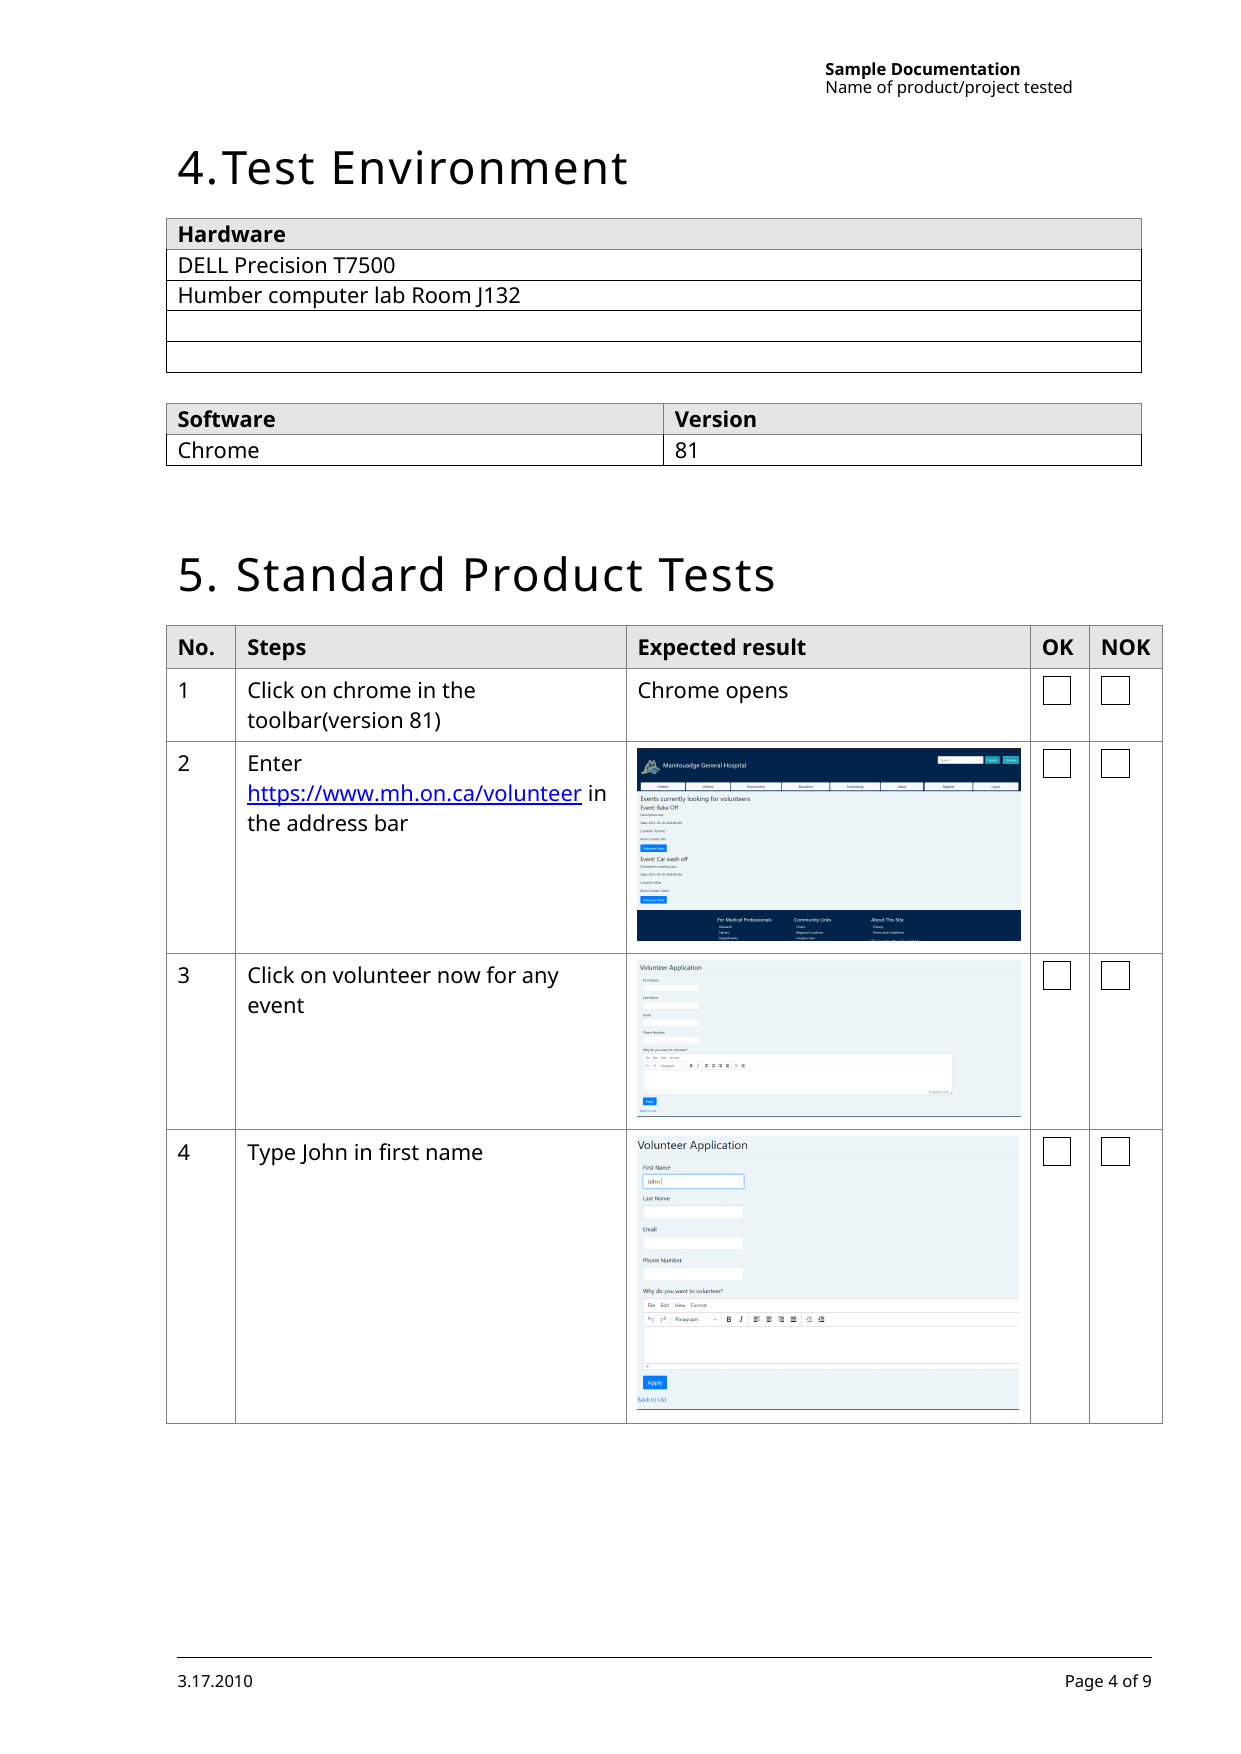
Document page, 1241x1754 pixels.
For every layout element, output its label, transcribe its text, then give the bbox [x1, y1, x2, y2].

table_cell Chrome [167, 435, 663, 464]
table_cell [167, 1130, 235, 1422]
table_header Hardware [167, 219, 1141, 249]
table_header Steps [236, 626, 626, 668]
table_header OK [1031, 626, 1089, 668]
table_cell [1090, 669, 1162, 741]
table_cell [627, 1130, 1030, 1422]
table_cell [167, 342, 1141, 372]
table_cell Enter https://www.mh.on.ca/volunteer in the address bar [236, 742, 626, 953]
table_cell Click on chrome in the toolbar(version 81) [236, 669, 626, 741]
table_header No. [167, 626, 235, 668]
picture [637, 960, 1021, 1117]
table_cell [1090, 742, 1162, 953]
table_cell [1031, 669, 1089, 741]
table_cell [167, 669, 235, 741]
picture [637, 748, 1021, 941]
table_cell [167, 954, 235, 1129]
table_cell Type John in first name [236, 1130, 626, 1422]
table_cell DELL Precision T7500 [167, 250, 1141, 279]
table_cell [1031, 954, 1089, 1129]
table_cell computer lab Room J132 [167, 281, 1141, 310]
table_cell [1090, 1130, 1162, 1422]
table_header Expected result [627, 626, 1030, 668]
table_cell [167, 742, 235, 953]
subtitle Standard Product Tests [177, 558, 1152, 599]
picture [637, 1136, 1019, 1410]
table_cell [167, 311, 1141, 341]
subtitle Test Environment [177, 151, 1152, 193]
table_cell Chrome opens [627, 669, 1030, 741]
table_cell [1031, 1130, 1089, 1422]
table_cell [1090, 954, 1162, 1129]
table_cell Click on volunteer now for any event [236, 954, 626, 1129]
table_cell [627, 742, 1030, 953]
table_cell [627, 954, 1030, 1129]
table_header NOK [1090, 626, 1162, 668]
table_header Version [664, 404, 1141, 434]
table_cell 81 [664, 435, 1141, 464]
table_header Software [167, 404, 663, 434]
table_cell [1031, 742, 1089, 953]
